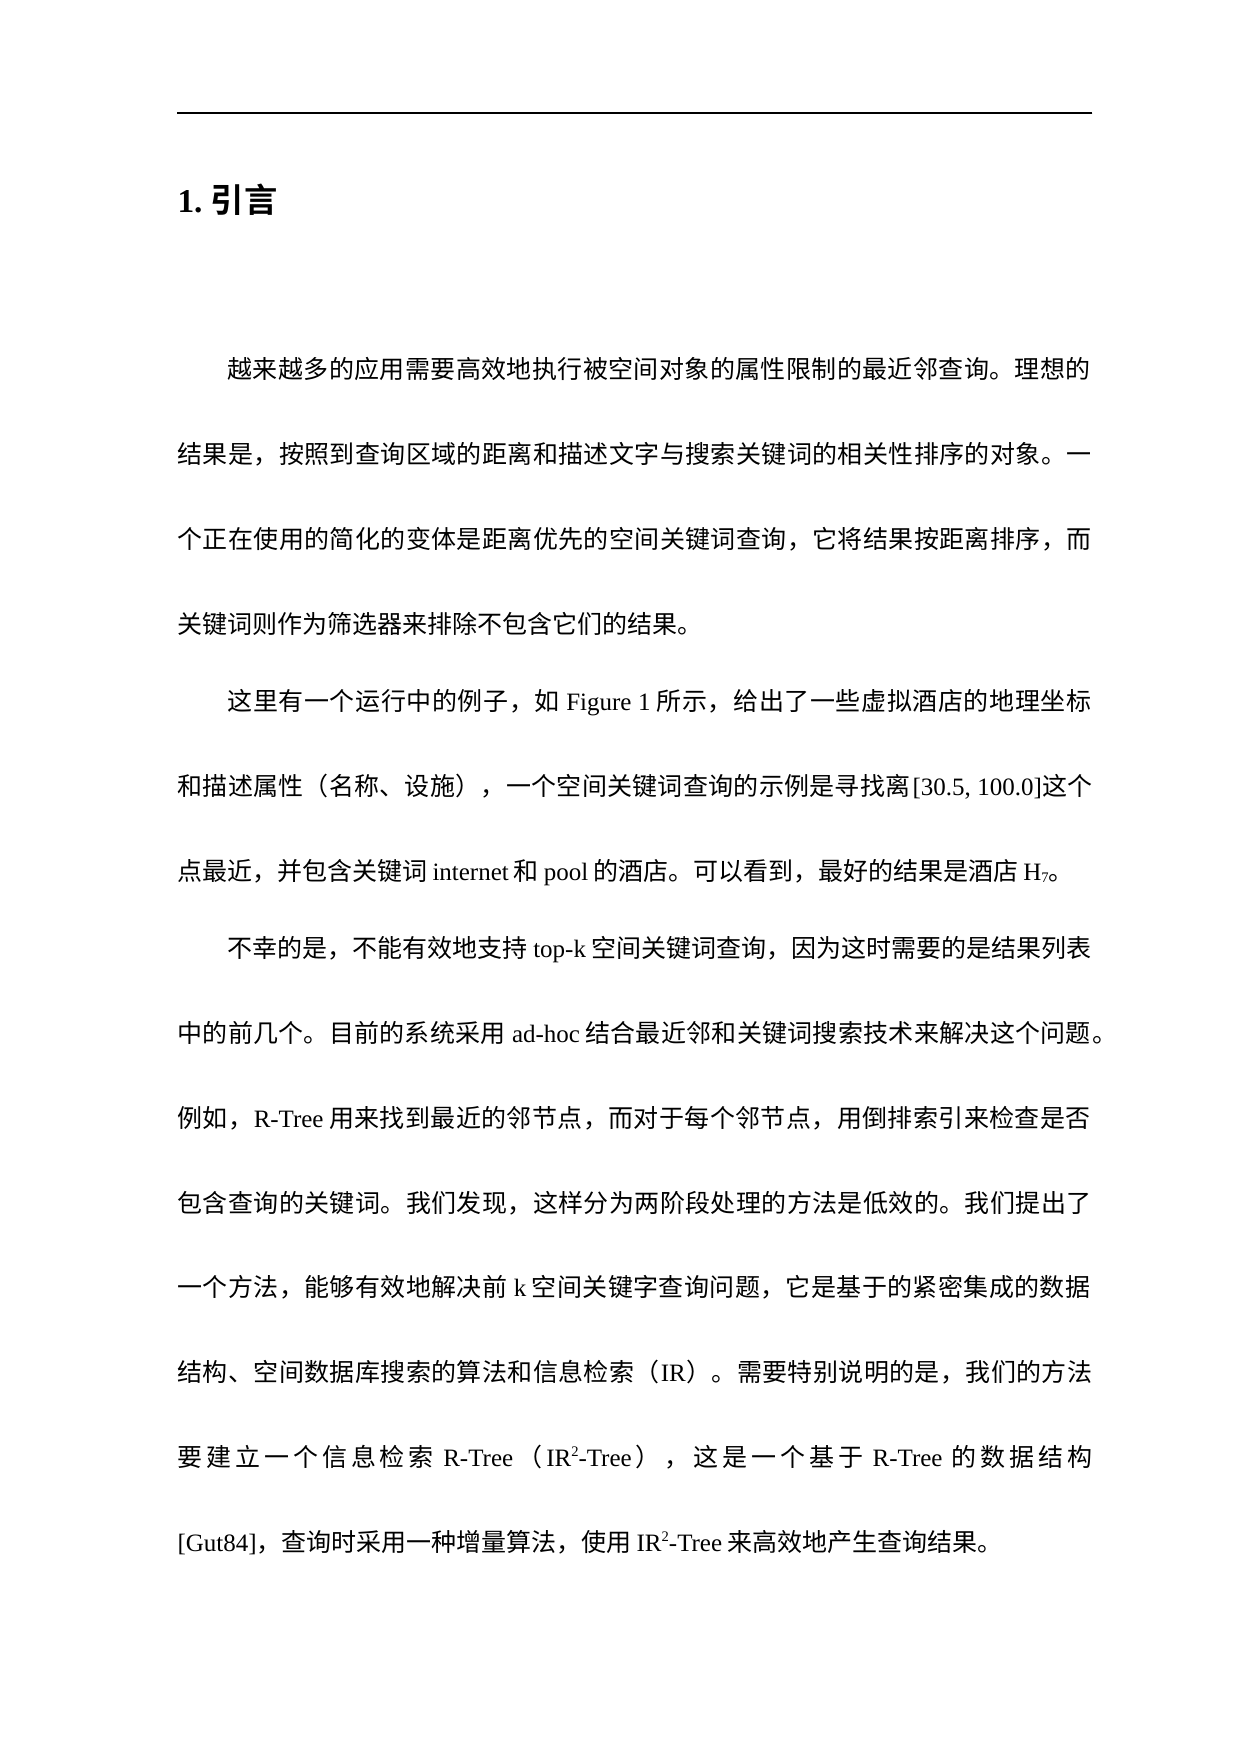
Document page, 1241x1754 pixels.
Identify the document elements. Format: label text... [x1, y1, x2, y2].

text 这里有一个运行中的例子，如Figure 1所示，给出了一些虚拟酒店的地理坐标和描述属性（名称、设施），一个空间关键词查询的示例是寻找离[30.5, 100.0]这个点最近，并包含关键词internet和pool的酒店。可以看到，最好的结果是酒店H7。 [177, 666, 1092, 903]
text 不幸的是，不能有效地支持top-k空间关键词查询，因为这时需要的是结果列表中的前几个。目前的系统采用ad-hoc结合最近邻和关键词搜索技术来解决这个问题。例如，R-Tree用来找到最近的邻节点，而对于每个邻节点，用倒排索引来检查是否包含查询的关键词。我们发现，这样分为两阶段处理的方法是低效的。我们提出了一个方法，能够有效地解决前k空间关键字查询问题，它是基于的紧密集成的数据结构、空间数据库搜索的算法和信息检索（IR）。需要特别说明的是，我们的方法要建立一个信息检索R-Tree（IR2-Tree），这是一个基于R-Tree的数据结构[Gut84]，查询时采用一种增量算法，使用IR2-Tree来高效地产生查询结果。 [177, 912, 1092, 1575]
text 越来越多的应用需要高效地执行被空间对象的属性限制的最近邻查询。理想的结果是，按照到查询区域的距离和描述文字与搜索关键词的相关性排序的对象。一个正在使用的简化的变体是距离优先的空间关键词查询，它将结果按距离排序，而关键词则作为筛选器来排除不包含它们的结果。 [177, 334, 1092, 657]
subtitle 1. 引言 [177, 164, 1092, 232]
